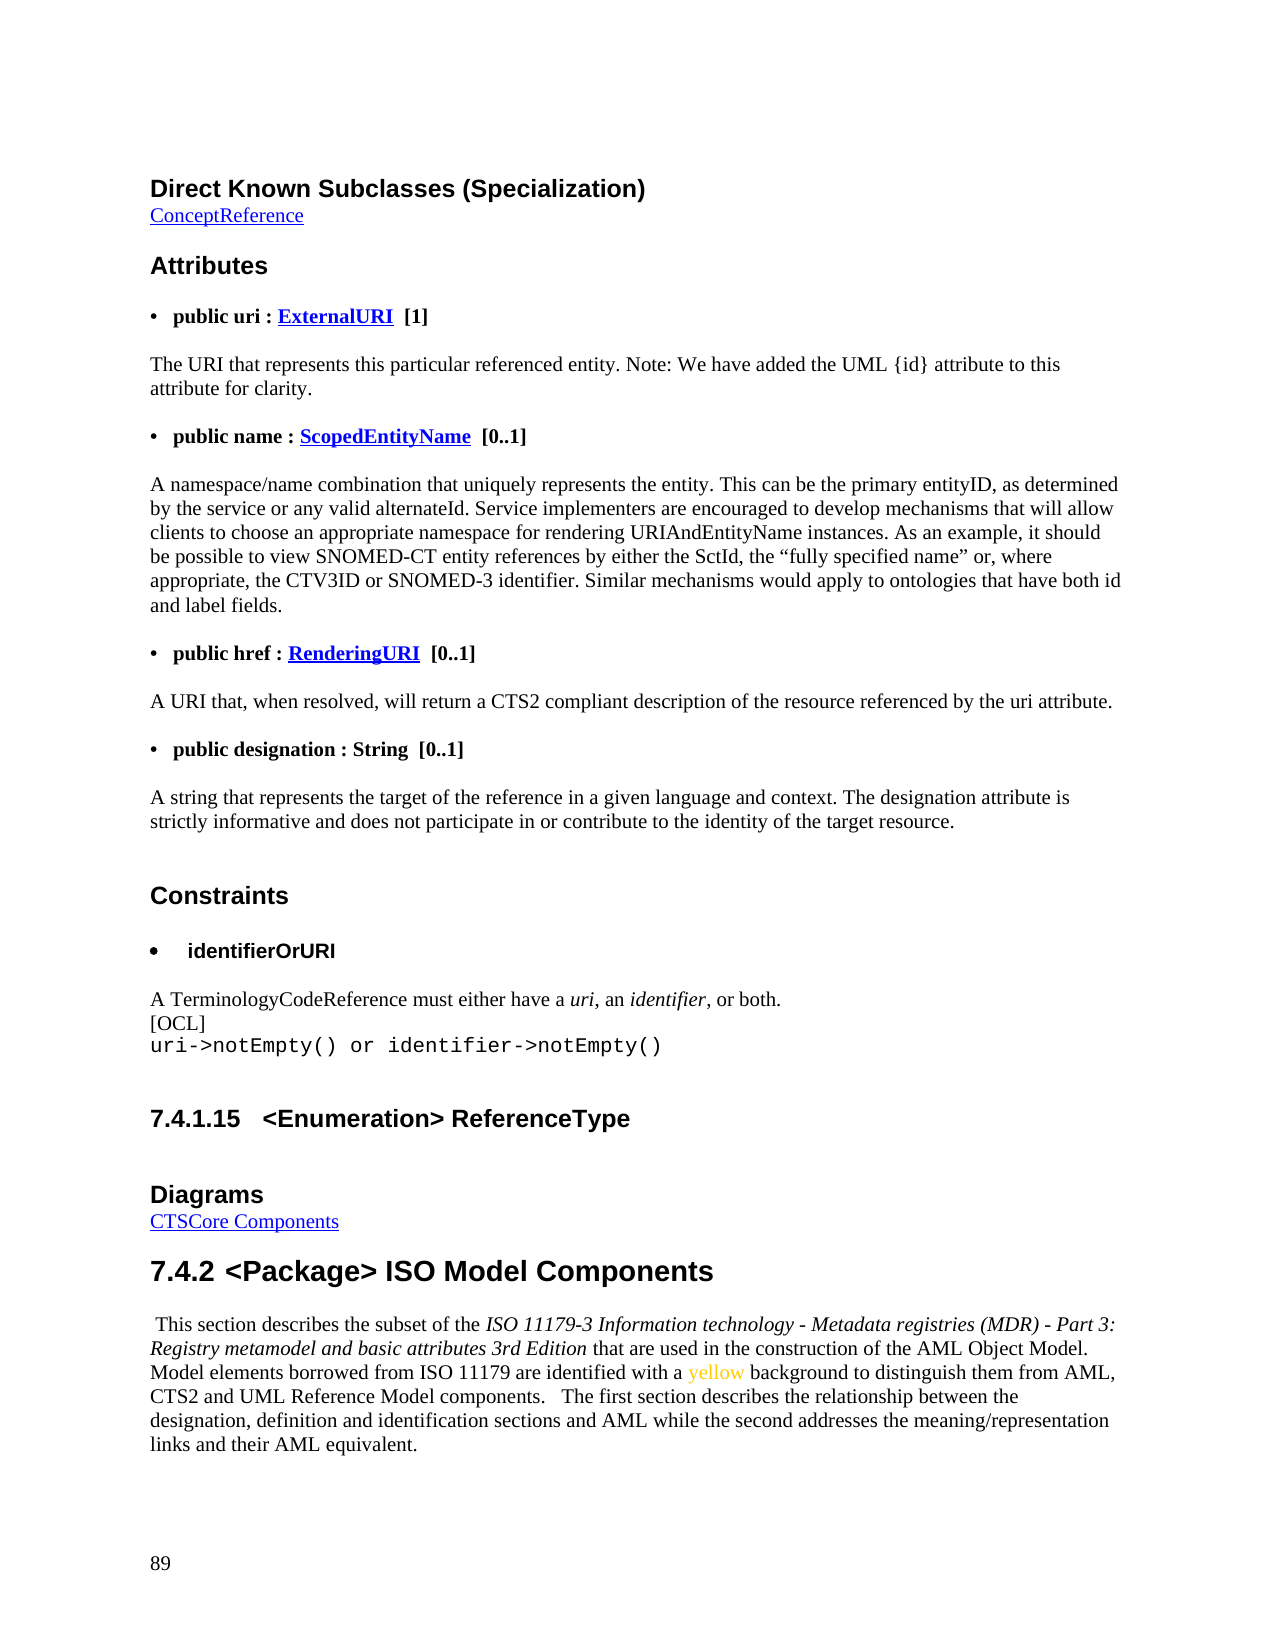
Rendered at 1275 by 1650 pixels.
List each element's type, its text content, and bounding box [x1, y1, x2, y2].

list identifierOrURI [150, 939, 1125, 963]
subtitle <Enumeration> ReferenceType [150, 1103, 1125, 1132]
text [OCL] [150, 1011, 1125, 1035]
text CTSCore Components [150, 1209, 1125, 1233]
text A string that represents the target of the reference in a given language and context. The designation attribute is strictly informative and does not participate in or contribute to the identity of the target resource. [150, 785, 1125, 833]
text A URI that, when resolved, will return a CTS2 compliant description of the resource referenced by the uri attribute. [150, 689, 1125, 713]
text • public name : ScopedEntityName [0..1] [150, 424, 1125, 448]
subtitle <Package> ISO Model Components [150, 1254, 1125, 1288]
text uri->notEmpty() or identifier->notEmpty() [150, 1035, 1125, 1059]
text • public uri : ExternalURI [1] [150, 304, 1125, 328]
text This section describes the subset of the ISO 11179-3 Information technology - Metadata registries (MDR) - Part 3: Registry metamodel and basic attributes 3rd Edition that are used in the construction of the AML Object Model. Model elements borrowed from ISO 11179 are identified with a yellow background to distinguish them from AML, CTS2 and UML Reference Model components. The first section describes the relationship between the designation, definition and identification sections and AML while the second addresses the meaning/representation links and their AML equivalent. [150, 1312, 1125, 1456]
text • public href : RenderingURI [0..1] [150, 641, 1125, 665]
text Direct Known Subclasses (Specialization) [150, 174, 1125, 203]
text Diagrams [150, 1180, 1125, 1209]
text Constraints [150, 881, 1125, 910]
text A TerminologyCodeReference must either have a uri, an identifier, or both. [150, 987, 1125, 1011]
text • public designation : String [0..1] [150, 737, 1125, 761]
text Attributes [150, 251, 1125, 280]
text ConceptReference [150, 203, 1125, 227]
text A namespace/name combination that uniquely represents the entity. This can be the primary entityID, as determined by the service or any valid alternateId. Service implementers are encouraged to develop mechanisms that will allow clients to choose an appropriate namespace for rendering URIAndEntityName instances. As an example, it should be possible to view SNOMED-CT entity references by either the SctId, the “fully specified name” or, where appropriate, the CTV3ID or SNOMED-3 identifier. Similar mechanisms would apply to ontologies that have both id and label fields. [150, 472, 1125, 617]
text The URI that represents this particular referenced entity. Note: We have added the UML {id} attribute to this attribute for clarity. [150, 352, 1125, 400]
